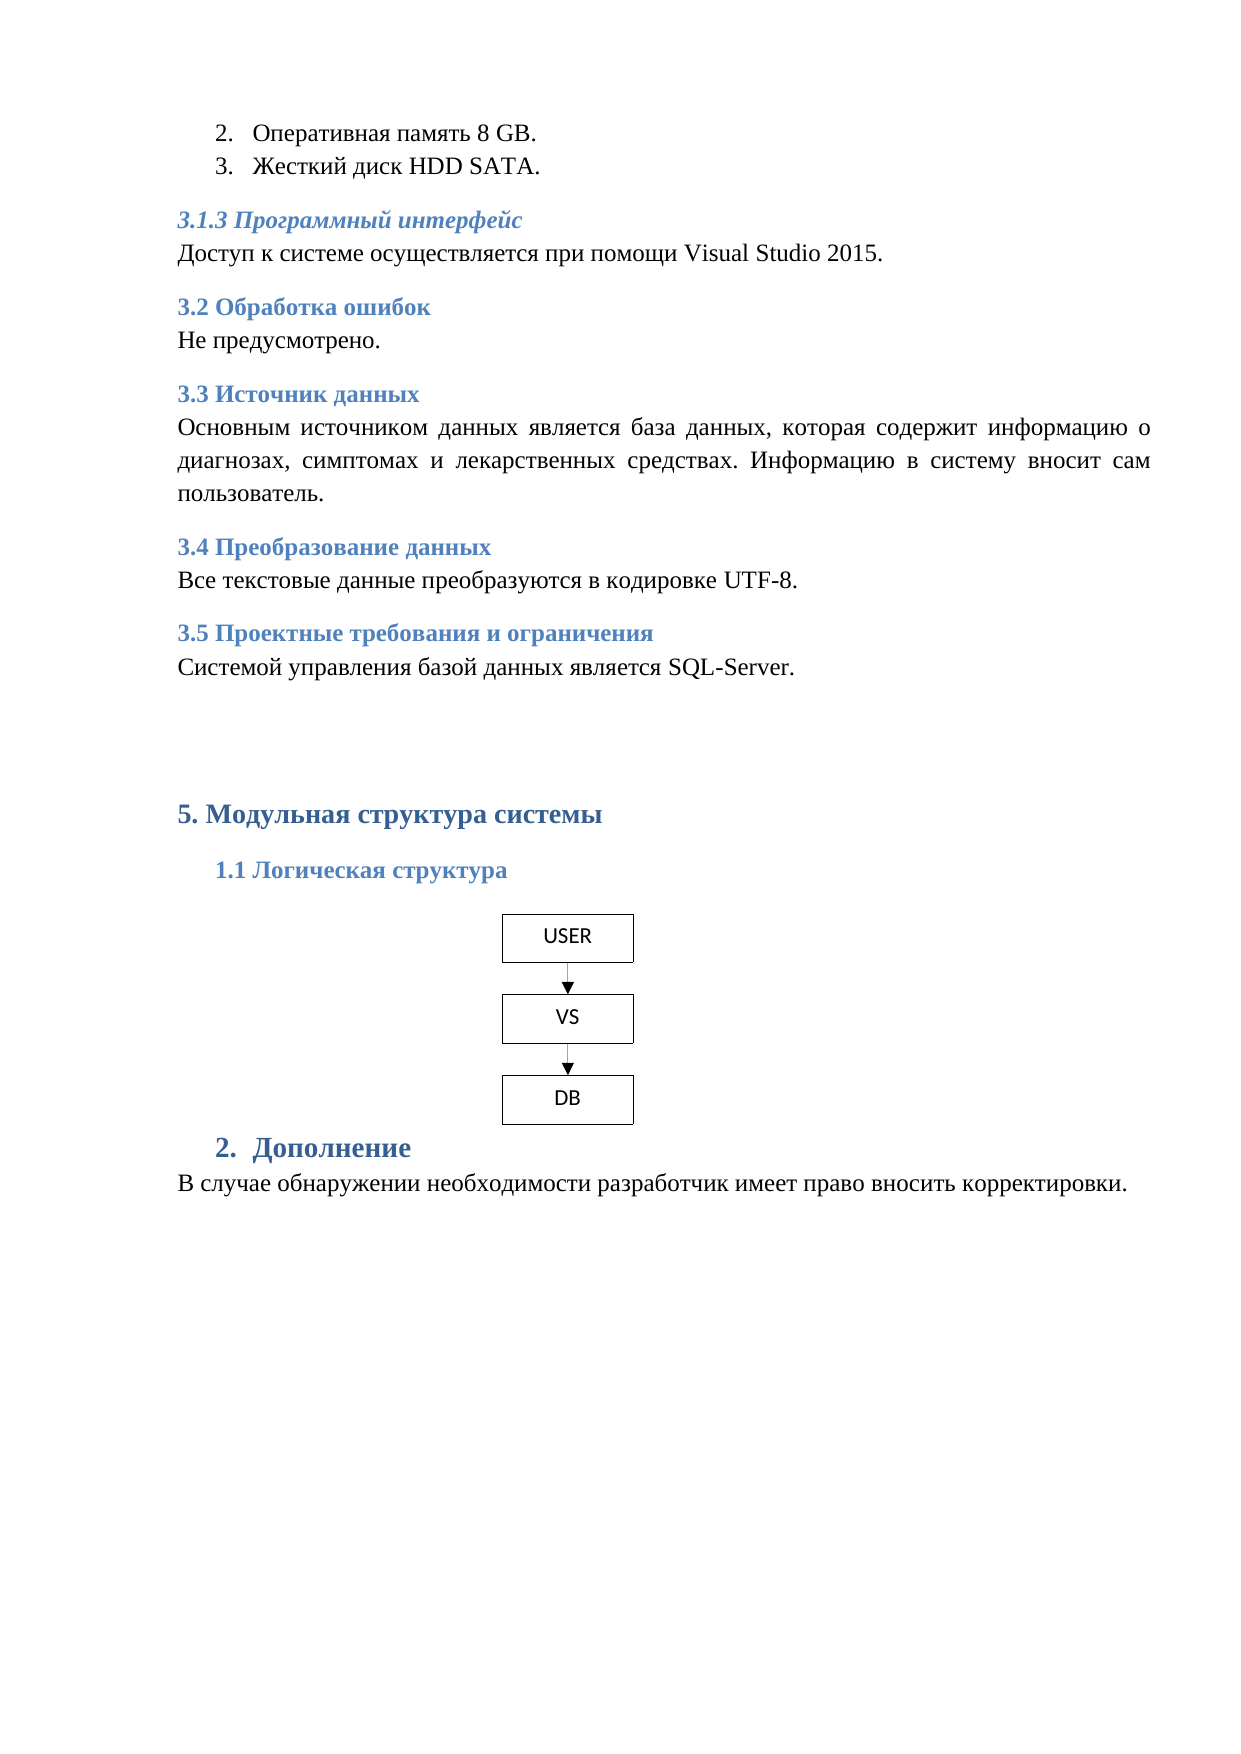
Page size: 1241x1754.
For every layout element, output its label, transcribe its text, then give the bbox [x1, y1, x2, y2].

subtitle 3.4 Преобразование данных [177, 532, 1152, 560]
subtitle 3.1.3 Программный интерфейс [177, 205, 1152, 234]
text Не предусмотрено. [177, 325, 1152, 354]
text Доступ к системе осуществляется при помощи Visual Studio 2015. [177, 238, 1152, 267]
text Основным источником данных является база данных, которая содержит информацию о диагнозах, симптомах и лекарственных средствах. Информацию в систему вносит сам пользователь. [177, 412, 1152, 507]
text Системой управления базой данных является SQL-Server. [177, 652, 1152, 680]
list Жесткий диск HDD SATA. [215, 151, 1152, 180]
text Все текстовые данные преобразуются в кодировке UTF-8. [177, 565, 1152, 593]
subtitle 3.3 Источник данных [177, 379, 1152, 407]
subtitle 5. Модульная структура системы [177, 763, 1152, 829]
subtitle 3.5 Проектные требования и ограничения [177, 618, 1152, 647]
list Оперативная память 8 GB. [215, 118, 1152, 147]
subtitle Логическая структура [215, 855, 1152, 884]
subtitle 3.2 Обработка ошибок [177, 292, 1152, 321]
text В случае обнаружении необходимости разработчик имеет право вносить корректировки. [177, 1168, 1152, 1197]
subtitle Дополнение [215, 1130, 1152, 1163]
